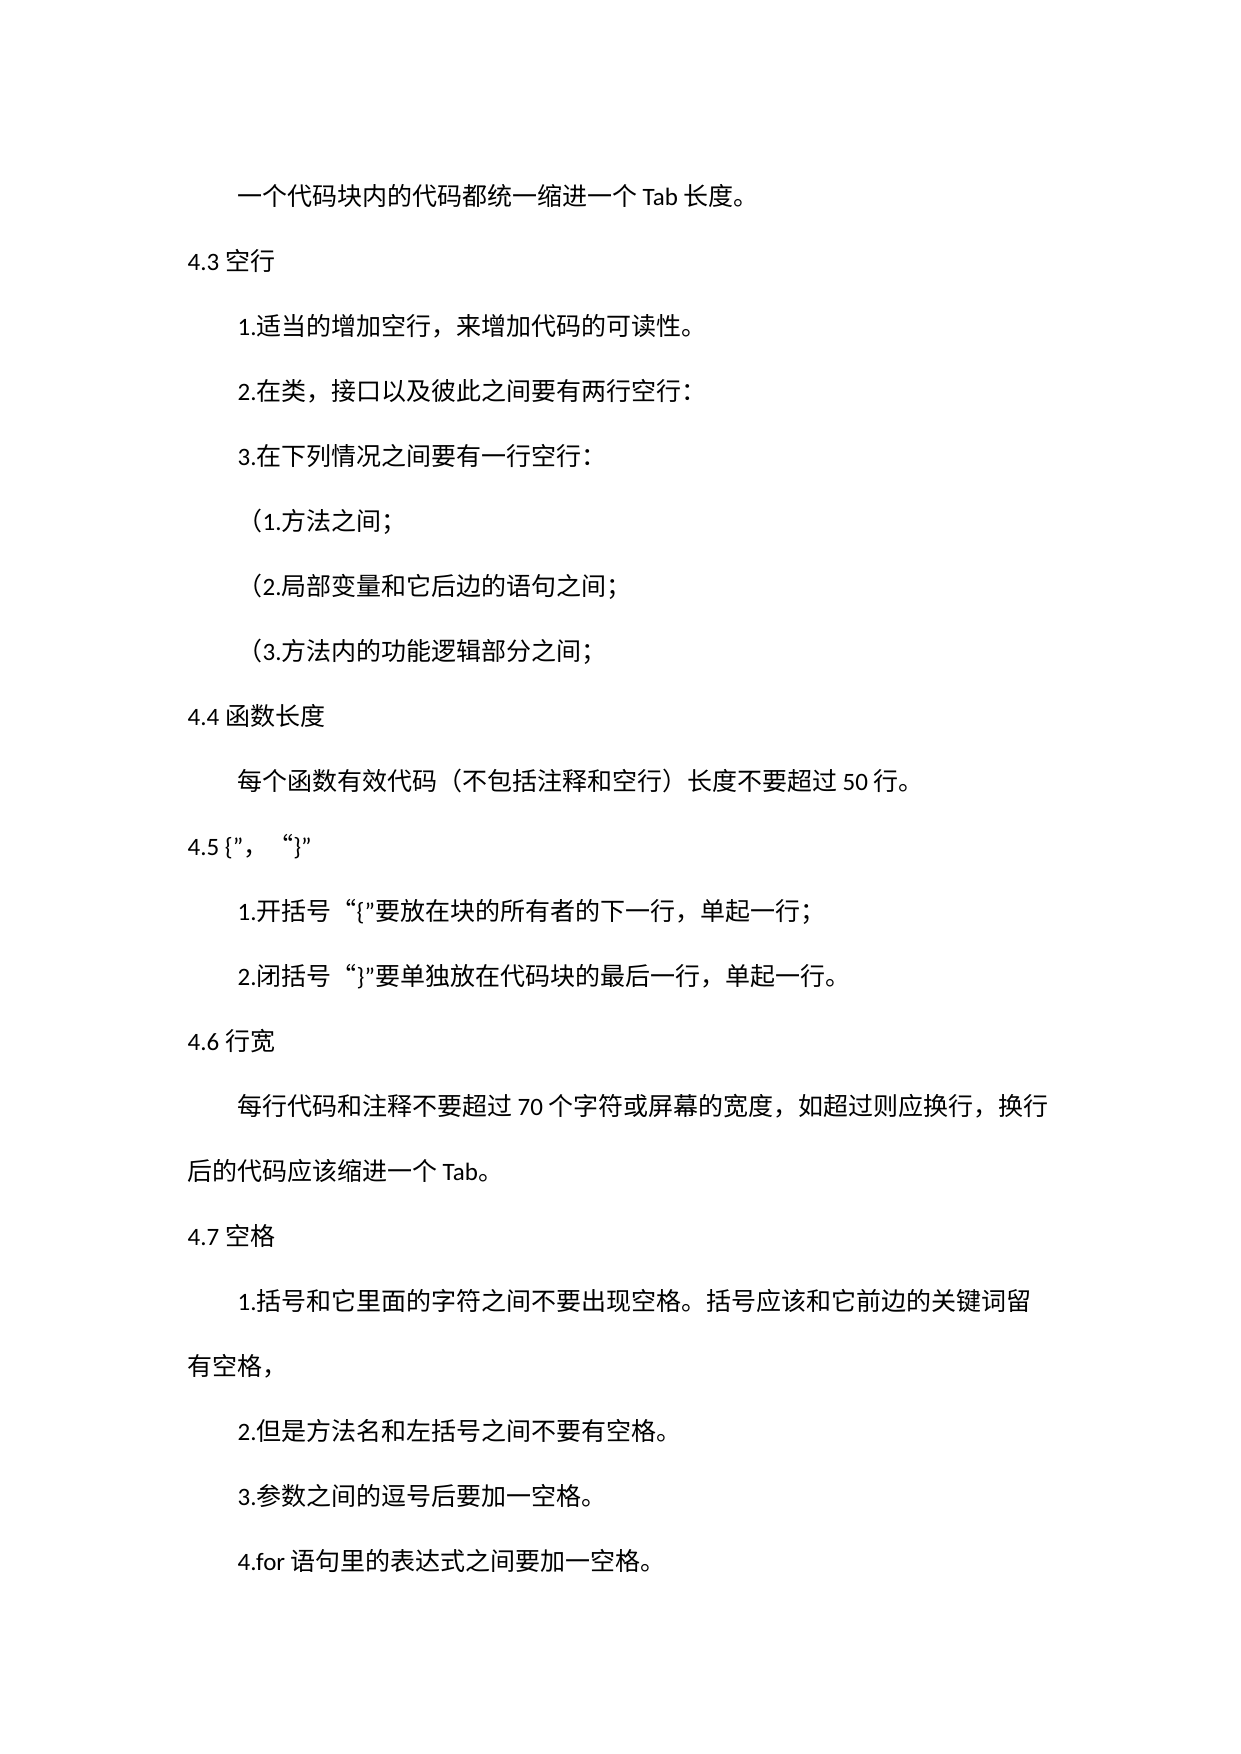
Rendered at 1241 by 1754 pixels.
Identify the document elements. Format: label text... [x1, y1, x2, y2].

text 1.适当的增加空行，来增加代码的可读性。 [187, 292, 1053, 357]
text 1.括号和它里面的字符之间不要出现空格。括号应该和它前边的关键词留有空格， [187, 1267, 1053, 1397]
text 2.但是方法名和左括号之间不要有空格。 [187, 1397, 1053, 1462]
text 每个函数有效代码（不包括注释和空行）长度不要超过50行。 [187, 747, 1053, 812]
text 3.在下列情况之间要有一行空行： [187, 422, 1053, 487]
text 每行代码和注释不要超过70个字符或屏幕的宽度，如超过则应换行，换行后的代码应该缩进一个Tab。 [187, 1072, 1053, 1202]
text （1.方法之间； [187, 487, 1053, 552]
text 4.5 {”，“}” [187, 812, 1053, 877]
text 2.闭括号“}”要单独放在代码块的最后一行，单起一行。 [187, 942, 1053, 1007]
text 一个代码块内的代码都统一缩进一个Tab长度。 [187, 162, 1053, 227]
text 4.6 行宽 [187, 1007, 1053, 1072]
text （2.局部变量和它后边的语句之间； [187, 552, 1053, 617]
text 4.4 函数长度 [187, 682, 1053, 747]
text 4.3 空行 [187, 227, 1053, 292]
text 1.开括号“{”要放在块的所有者的下一行，单起一行； [187, 877, 1053, 942]
text 4.for语句里的表达式之间要加一空格。 [187, 1527, 1053, 1592]
text 3.参数之间的逗号后要加一空格。 [187, 1462, 1053, 1527]
text （3.方法内的功能逻辑部分之间； [187, 617, 1053, 682]
text 2.在类，接口以及彼此之间要有两行空行： [187, 357, 1053, 422]
text 4.7 空格 [187, 1202, 1053, 1267]
